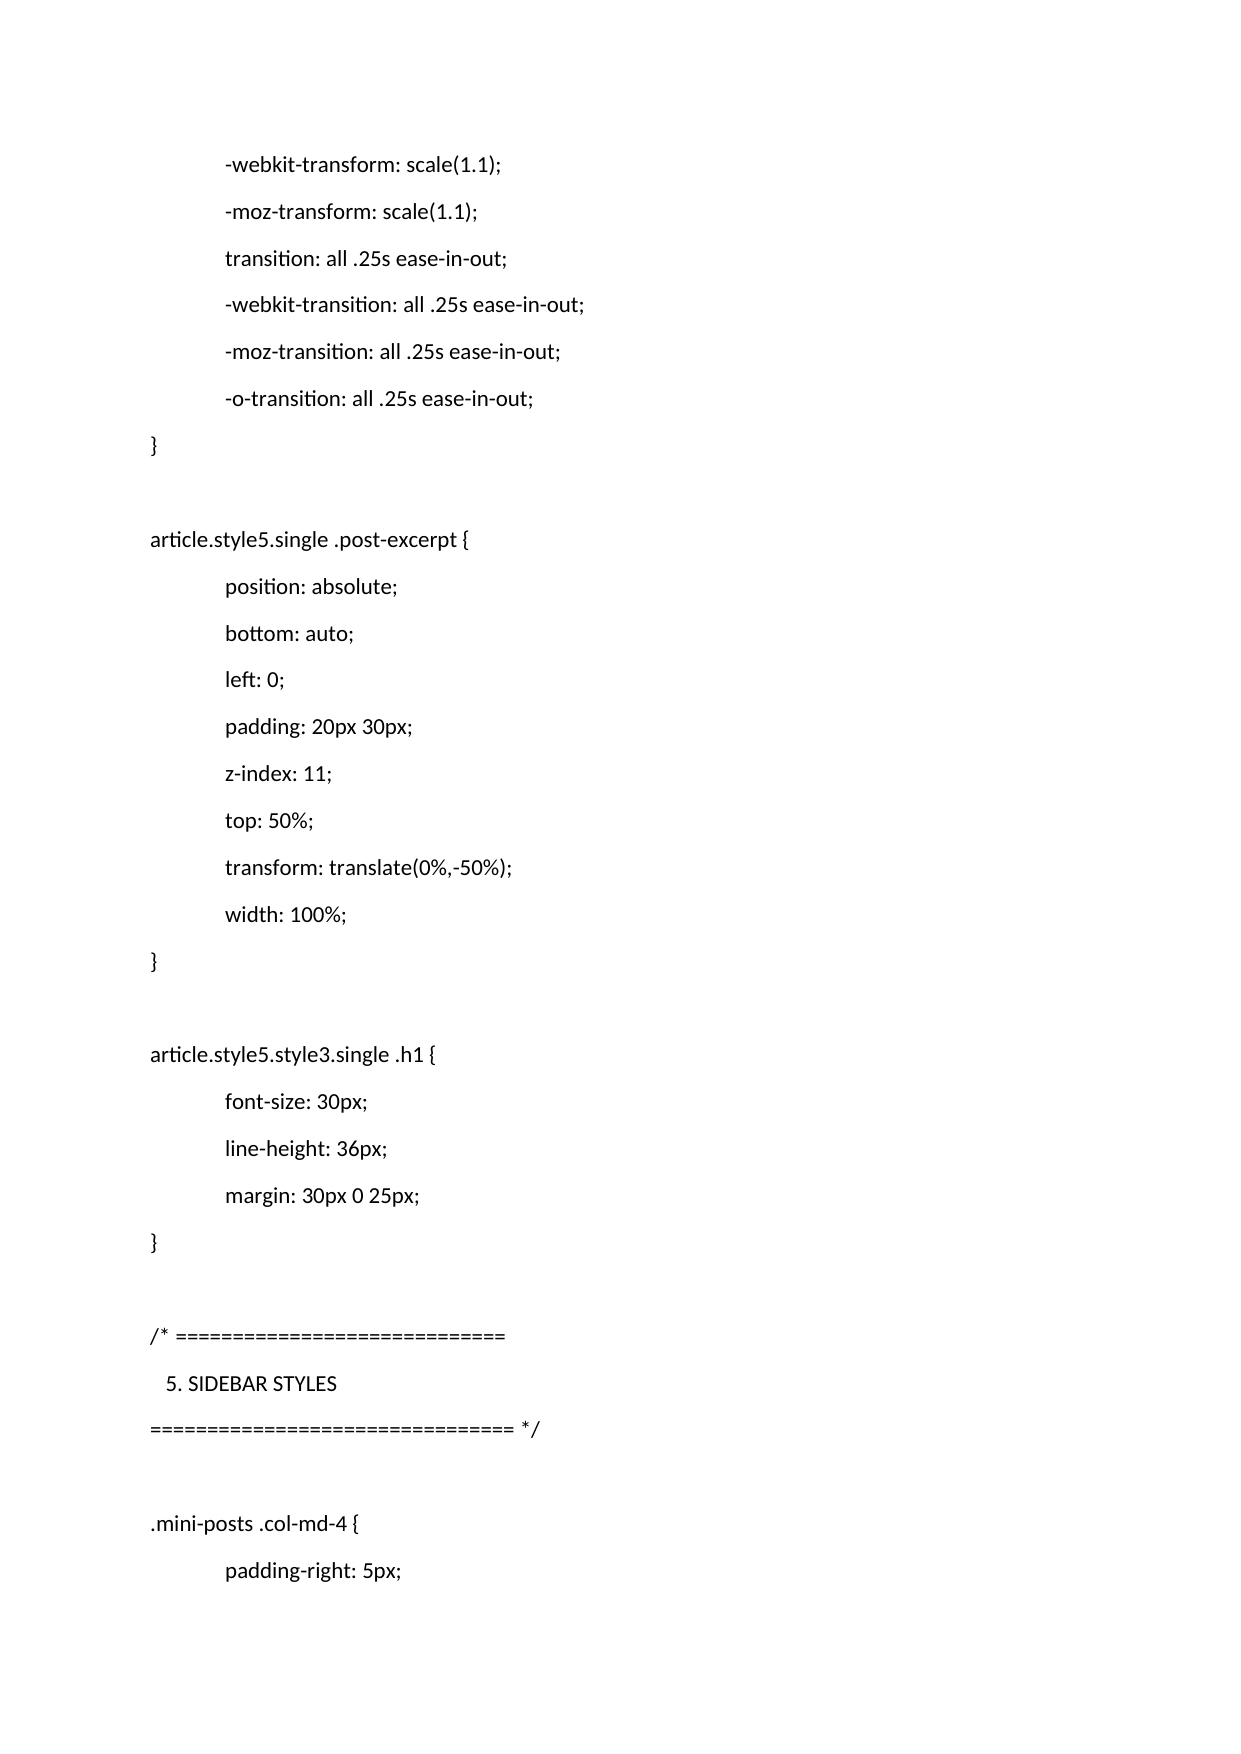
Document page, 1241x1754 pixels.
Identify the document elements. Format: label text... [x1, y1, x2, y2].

text -webkit-transform: scale(1.1); [150, 150, 1090, 178]
text .mini-posts .col-md-4 { [150, 1509, 1090, 1537]
text article.style5.single .post-excerpt { [150, 525, 1090, 553]
text } [150, 947, 1090, 975]
text } [150, 1228, 1090, 1256]
text transition: all .25s ease-in-out; [150, 244, 1090, 272]
text position: absolute; [150, 572, 1090, 600]
text left: 0; [150, 666, 1090, 694]
text } [150, 431, 1090, 459]
text padding: 20px 30px; [150, 712, 1090, 741]
text ================================ */ [150, 1416, 1090, 1444]
text width: 100%; [150, 900, 1090, 928]
text -moz-transition: all .25s ease-in-out; [150, 337, 1090, 366]
text top: 50%; [150, 806, 1090, 834]
text 5. SIDEBAR STYLES [150, 1369, 1090, 1397]
text padding-right: 5px; [150, 1556, 1090, 1584]
text -o-transition: all .25s ease-in-out; [150, 384, 1090, 412]
text transform: translate(0%,-50%); [150, 853, 1090, 881]
text margin: 30px 0 25px; [150, 1181, 1090, 1209]
text article.style5.style3.single .h1 { [150, 1041, 1090, 1069]
text font-size: 30px; [150, 1087, 1090, 1116]
text /* ============================= [150, 1322, 1090, 1350]
text bottom: auto; [150, 619, 1090, 647]
text z-index: 11; [150, 759, 1090, 787]
text -moz-transform: scale(1.1); [150, 197, 1090, 225]
text line-height: 36px; [150, 1134, 1090, 1162]
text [150, 291, 1090, 319]
